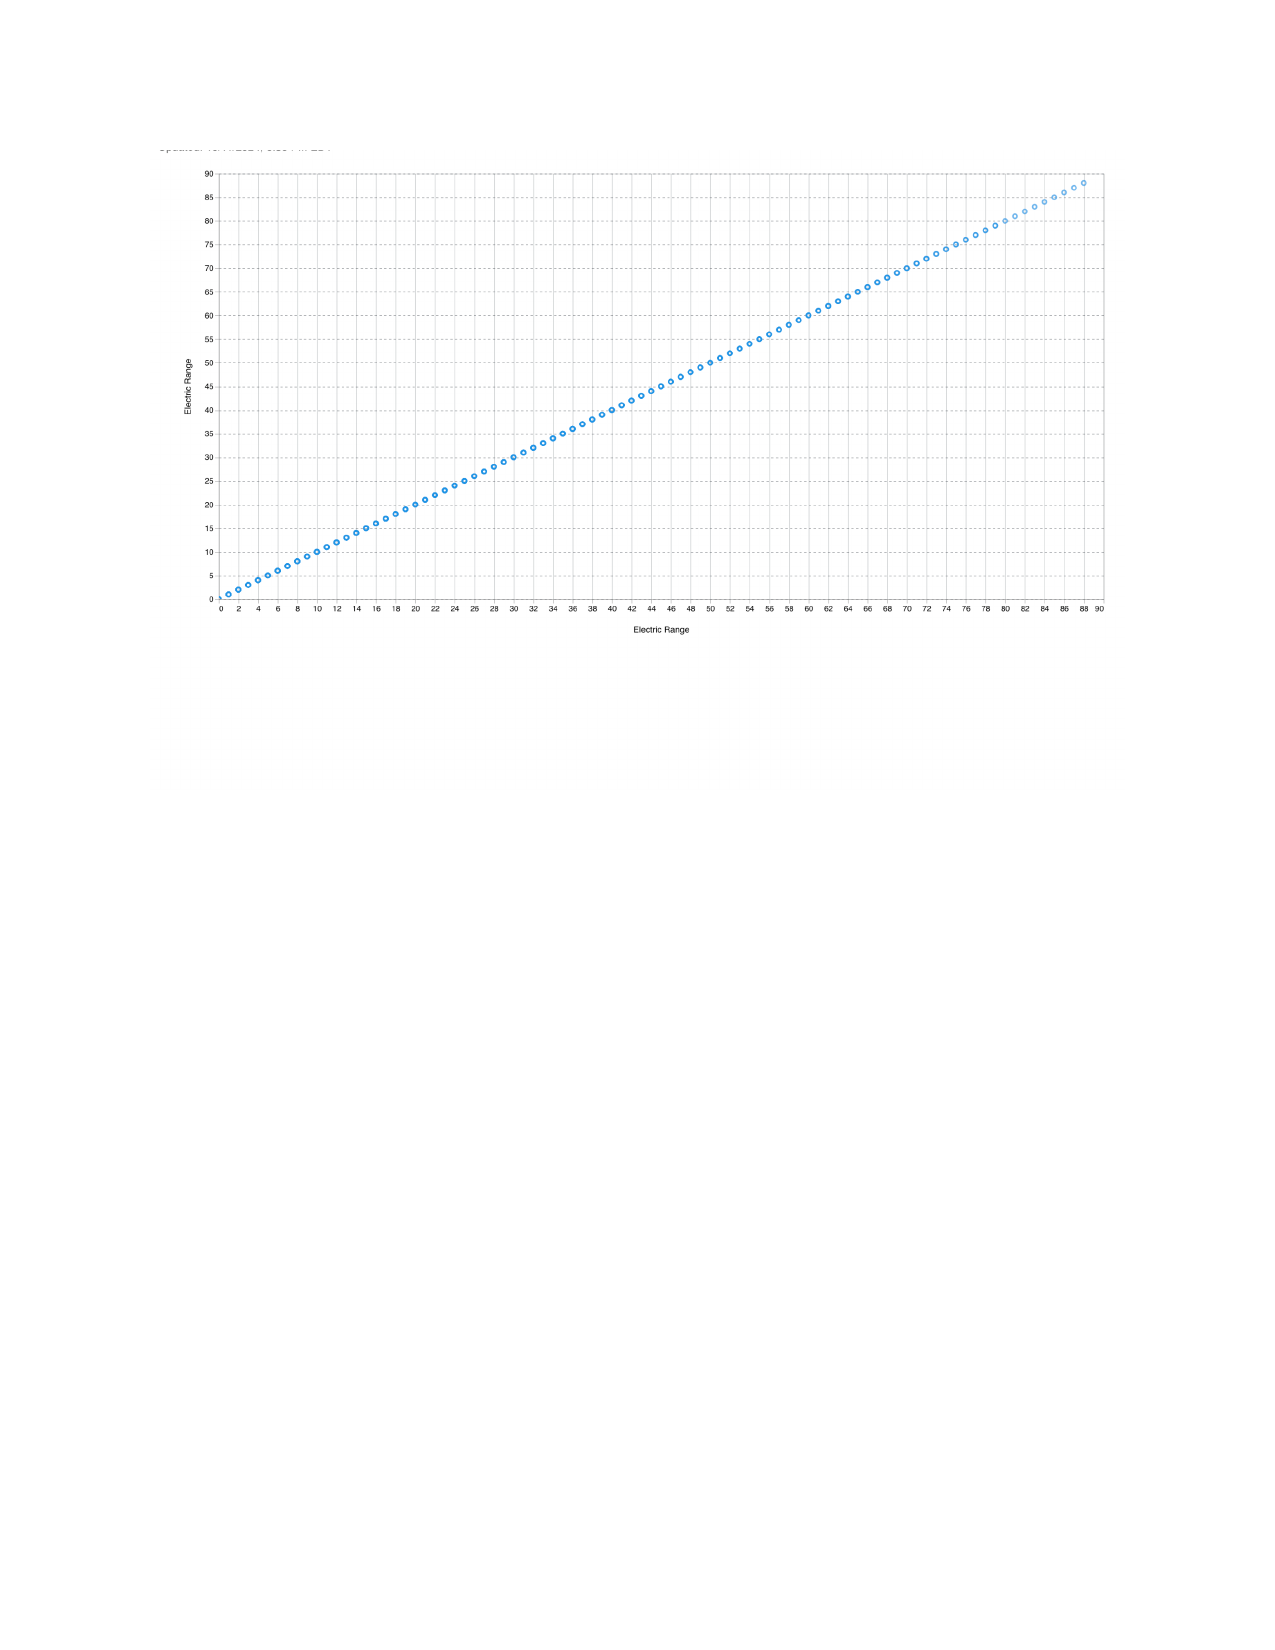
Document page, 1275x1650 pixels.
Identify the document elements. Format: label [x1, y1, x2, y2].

picture [150, 150, 1125, 790]
